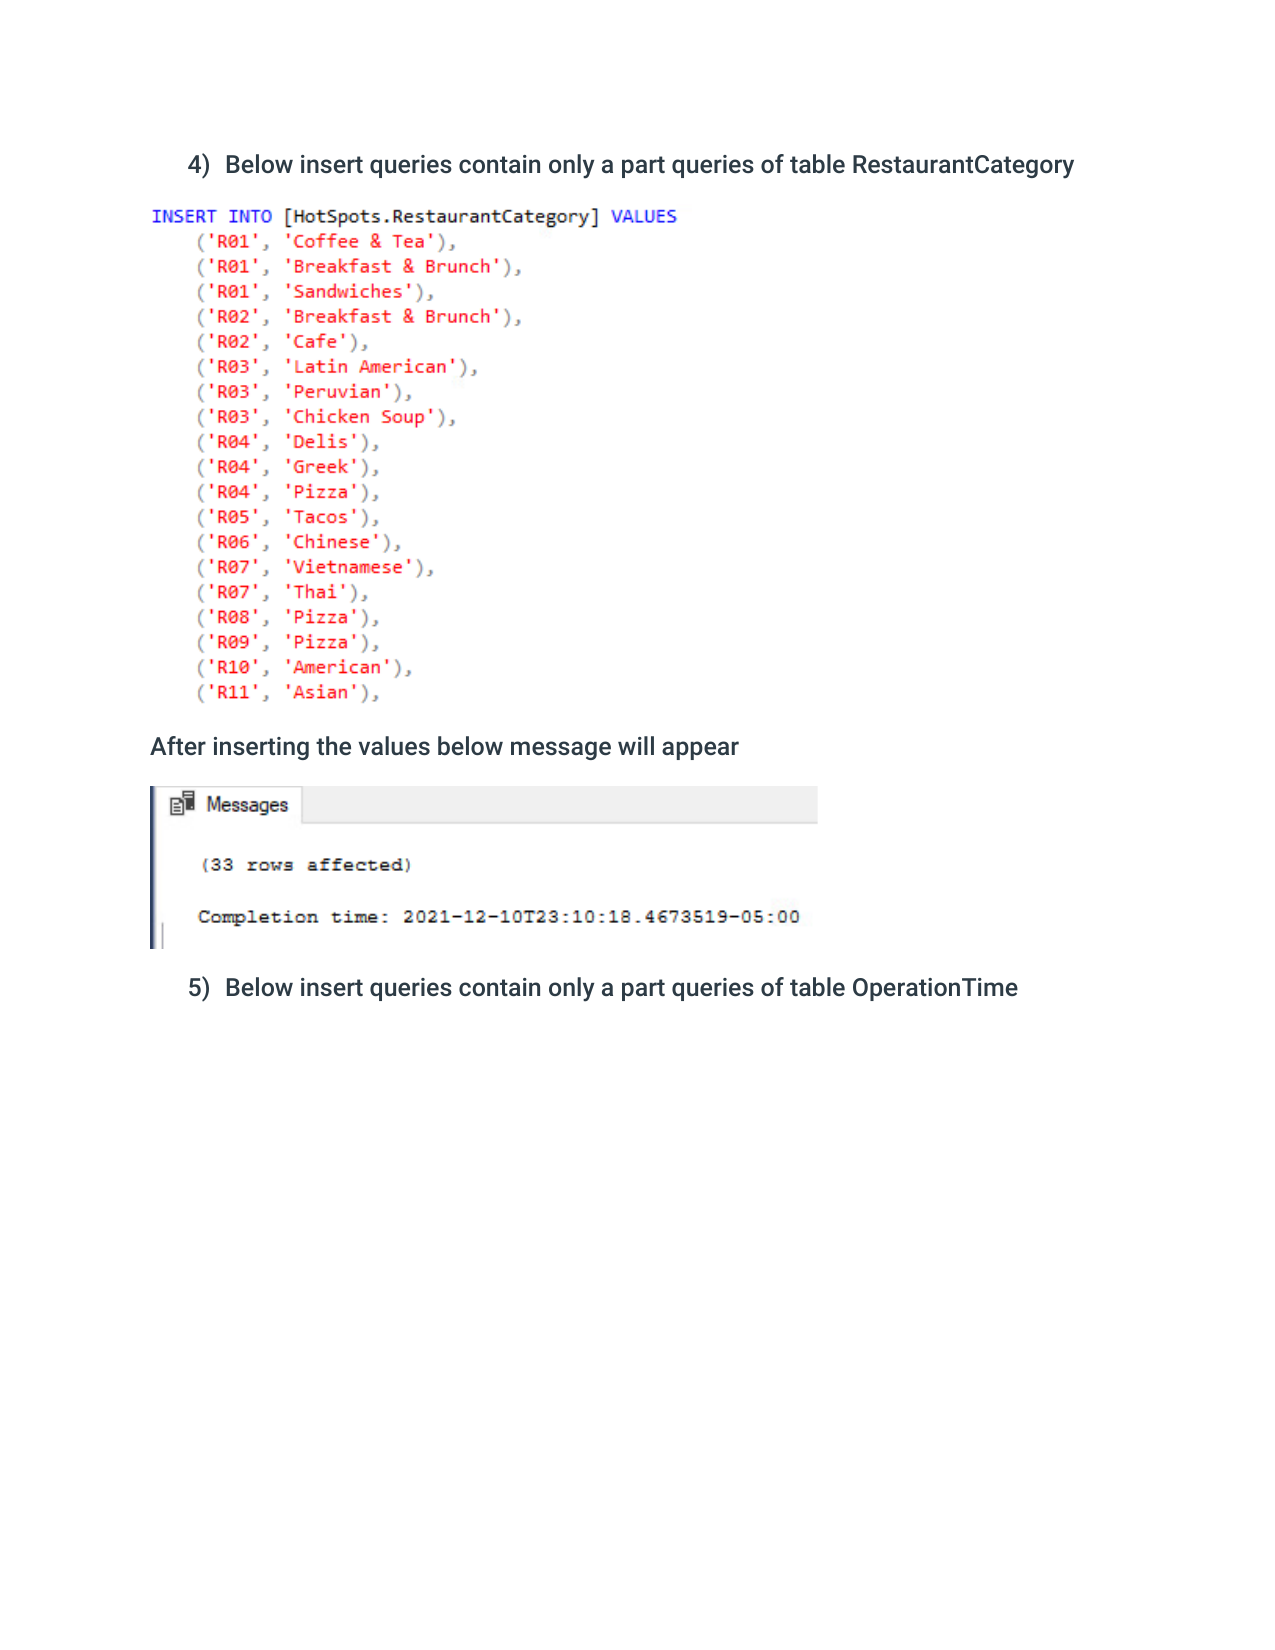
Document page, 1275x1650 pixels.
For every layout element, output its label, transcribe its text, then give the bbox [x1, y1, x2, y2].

picture [150, 204, 693, 708]
text After inserting the values below message will appear [150, 732, 1125, 762]
list Below insert queries contain only a part queries of table RestaurantCategory [187, 150, 1125, 179]
picture [150, 786, 818, 949]
list Below insert queries contain only a part queries of table OperationTime [187, 973, 1125, 1003]
